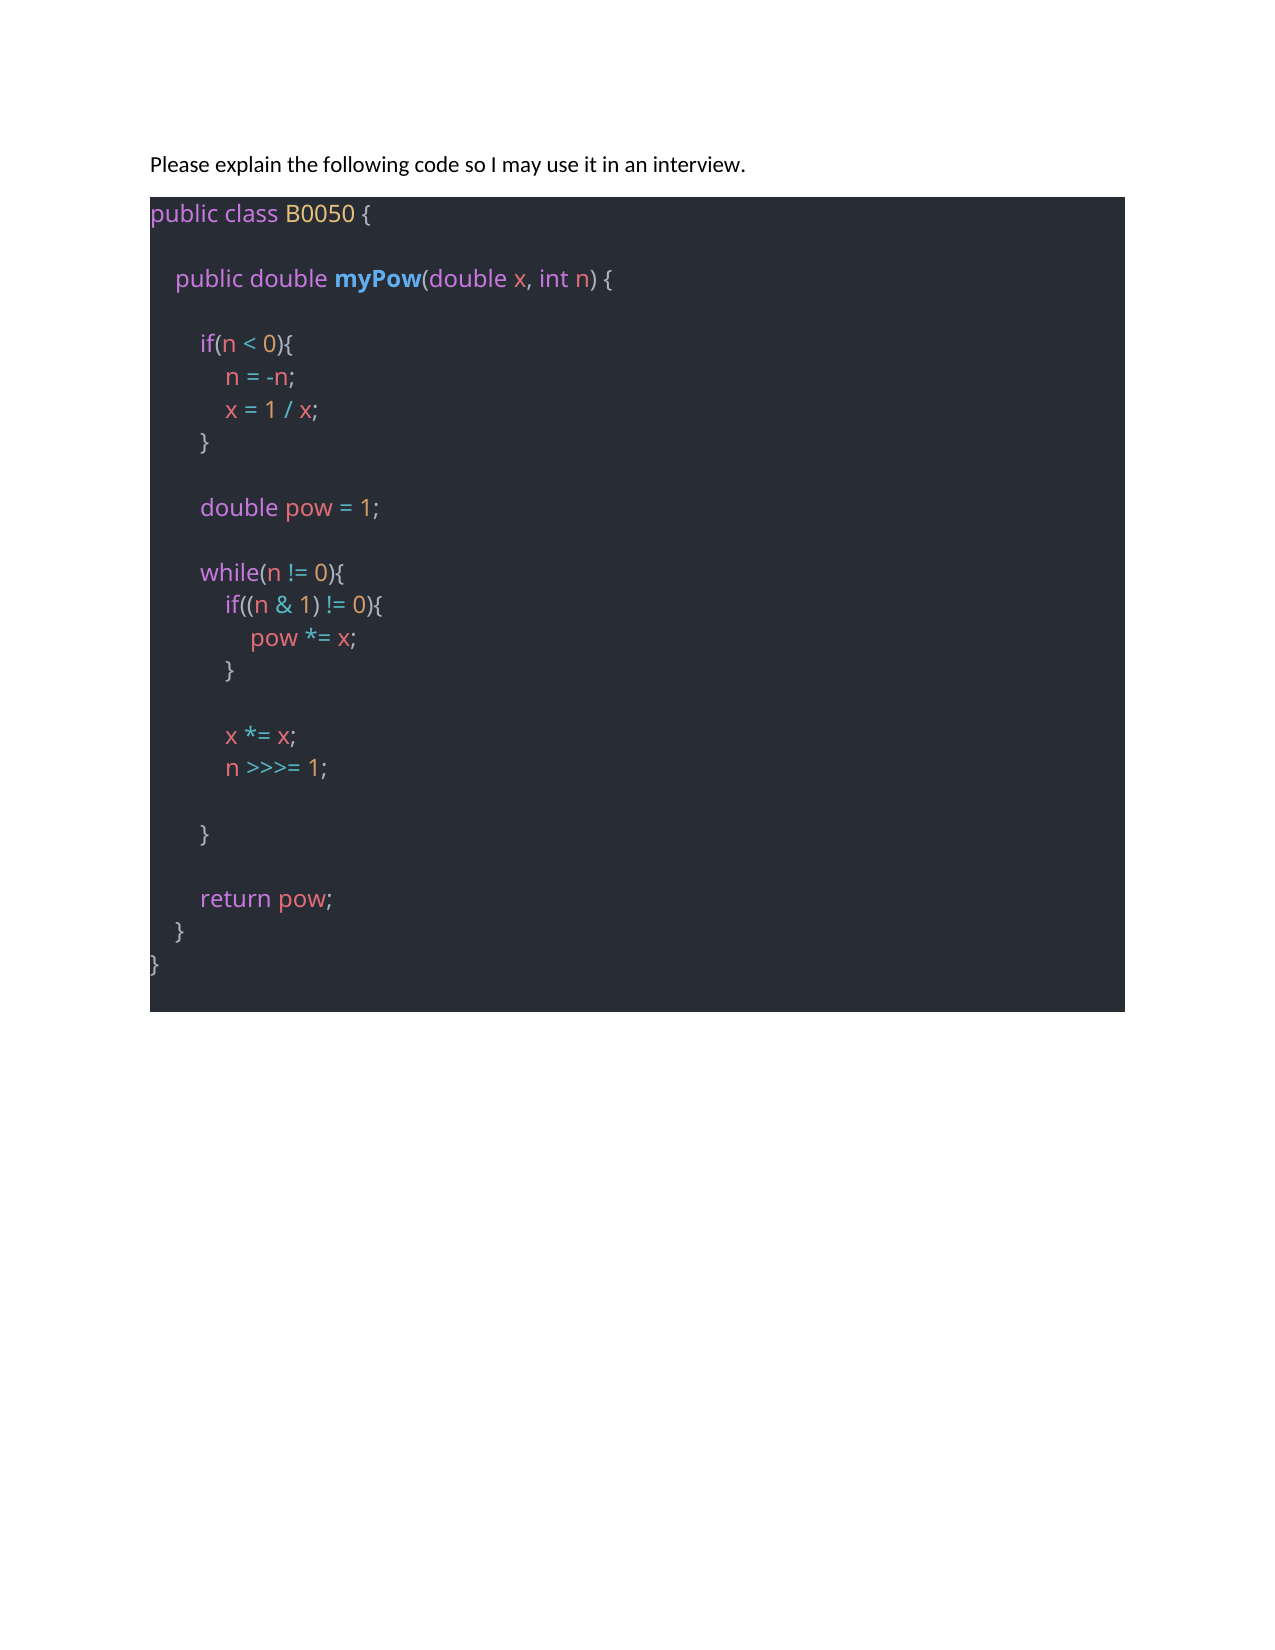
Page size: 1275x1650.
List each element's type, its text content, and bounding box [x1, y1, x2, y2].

text if((n & 1) != 0){ [150, 588, 1125, 621]
text } [150, 425, 1125, 458]
text x *= x; [150, 718, 1125, 751]
text public class B0050 { [150, 197, 1125, 229]
text } [150, 947, 1125, 979]
text while(n != 0){ [150, 556, 1125, 588]
text return pow; [150, 882, 1125, 914]
text } [150, 816, 1125, 849]
text pow *= x; [150, 621, 1125, 653]
text } [150, 914, 1125, 947]
text Please explain the following code so I may use it in an interview. [150, 150, 1125, 178]
text public double myPow(double x, int n) { [150, 262, 1125, 295]
text } [150, 653, 1125, 686]
text n >>>= 1; [150, 751, 1125, 784]
text n = -n; [150, 360, 1125, 392]
text x = 1 / x; [150, 392, 1125, 425]
text if(n < 0){ [150, 327, 1125, 360]
text double pow = 1; [150, 490, 1125, 523]
